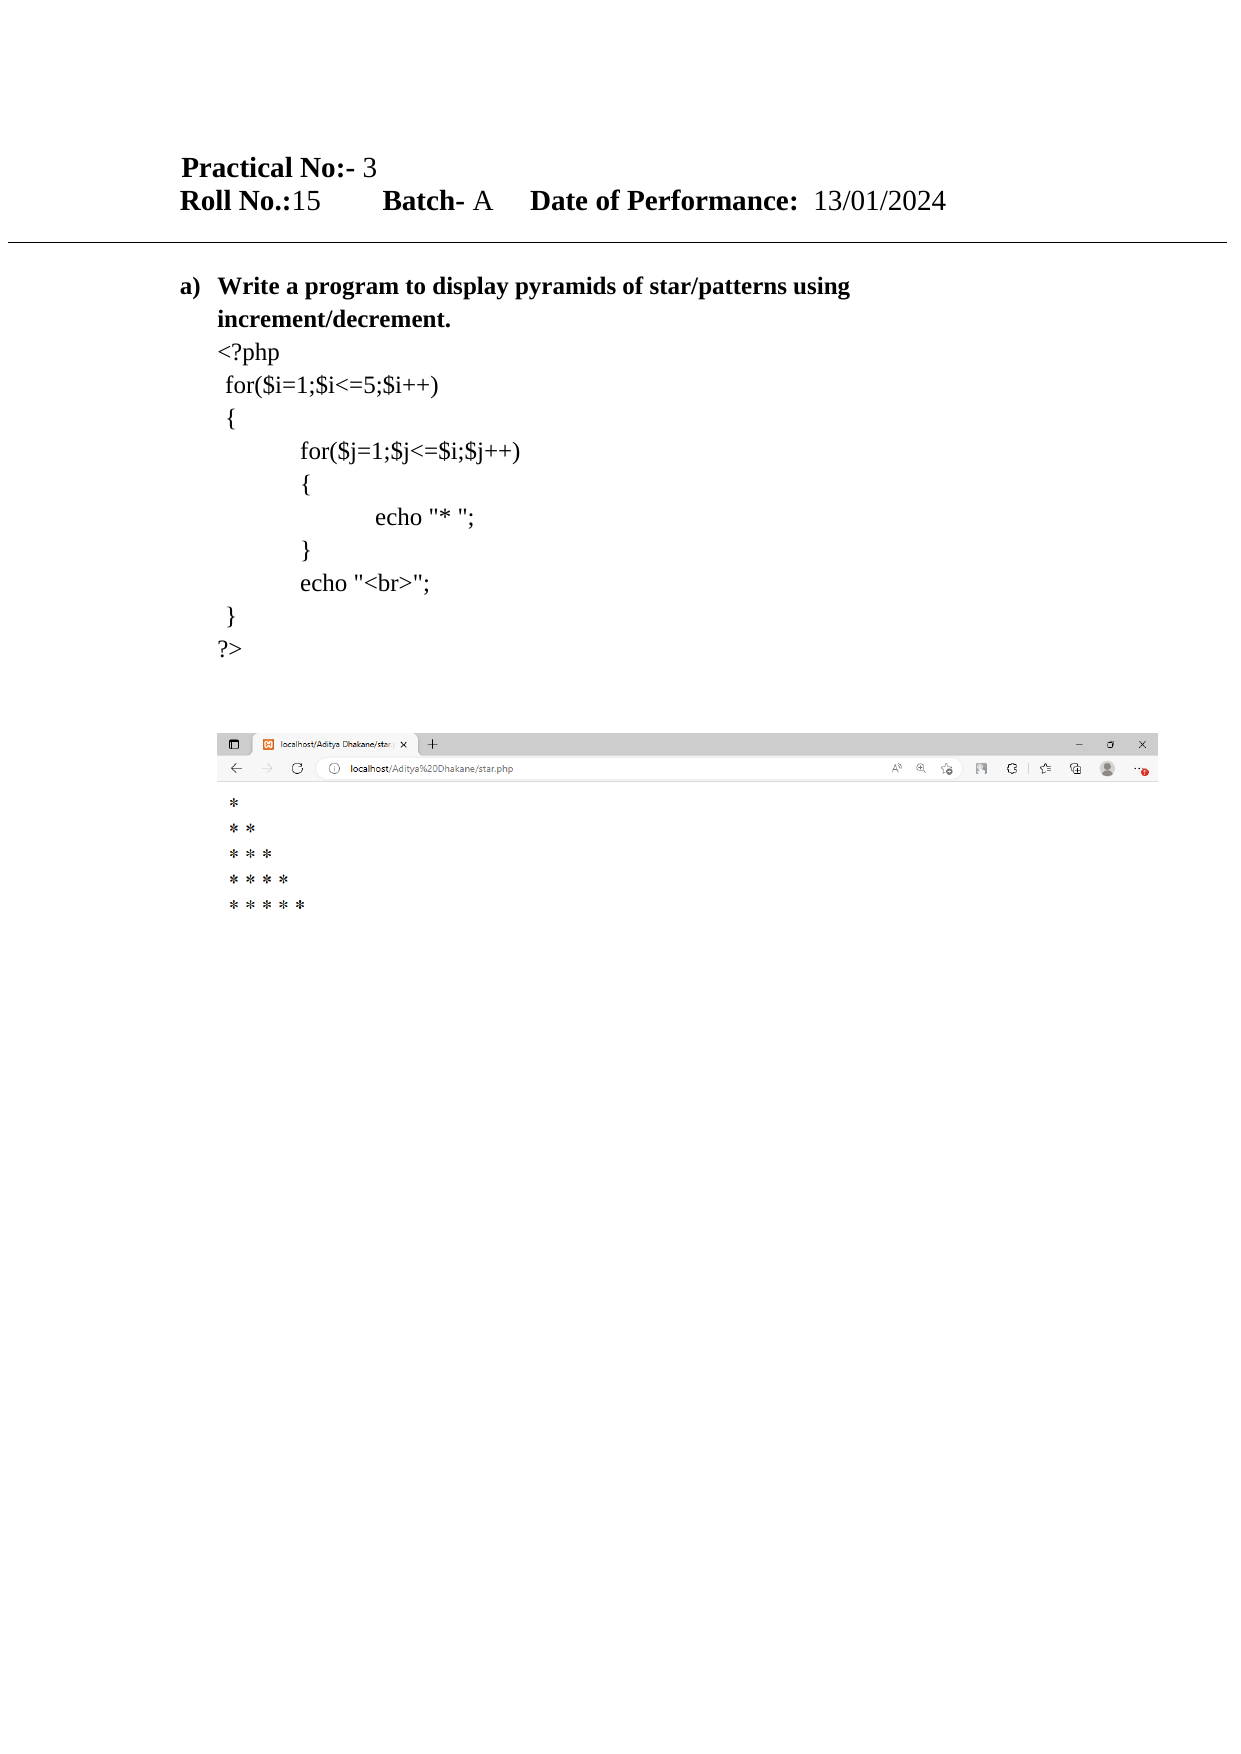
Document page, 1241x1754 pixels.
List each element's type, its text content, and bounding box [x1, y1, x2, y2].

list } [217, 535, 1090, 564]
text Practical No:- 3 [179, 150, 1090, 183]
text Roll No.:15 Batch- A Date of Performance: 13/01/2024 [179, 183, 1090, 217]
list Write a program to display pyramids of star/patterns using increment/decrement. [179, 271, 1090, 333]
list } [217, 601, 1090, 630]
list ?> [217, 634, 1090, 663]
list echo "<br>"; [217, 568, 1090, 597]
list for($i=1;$i<=5;$i++) [217, 370, 1090, 399]
list <?php [217, 337, 1090, 366]
list { [217, 469, 1090, 498]
list echo "* "; [217, 502, 1090, 531]
list for($j=1;$j<=$i;$j++) [217, 436, 1090, 465]
list { [217, 403, 1090, 432]
picture [217, 733, 1158, 967]
